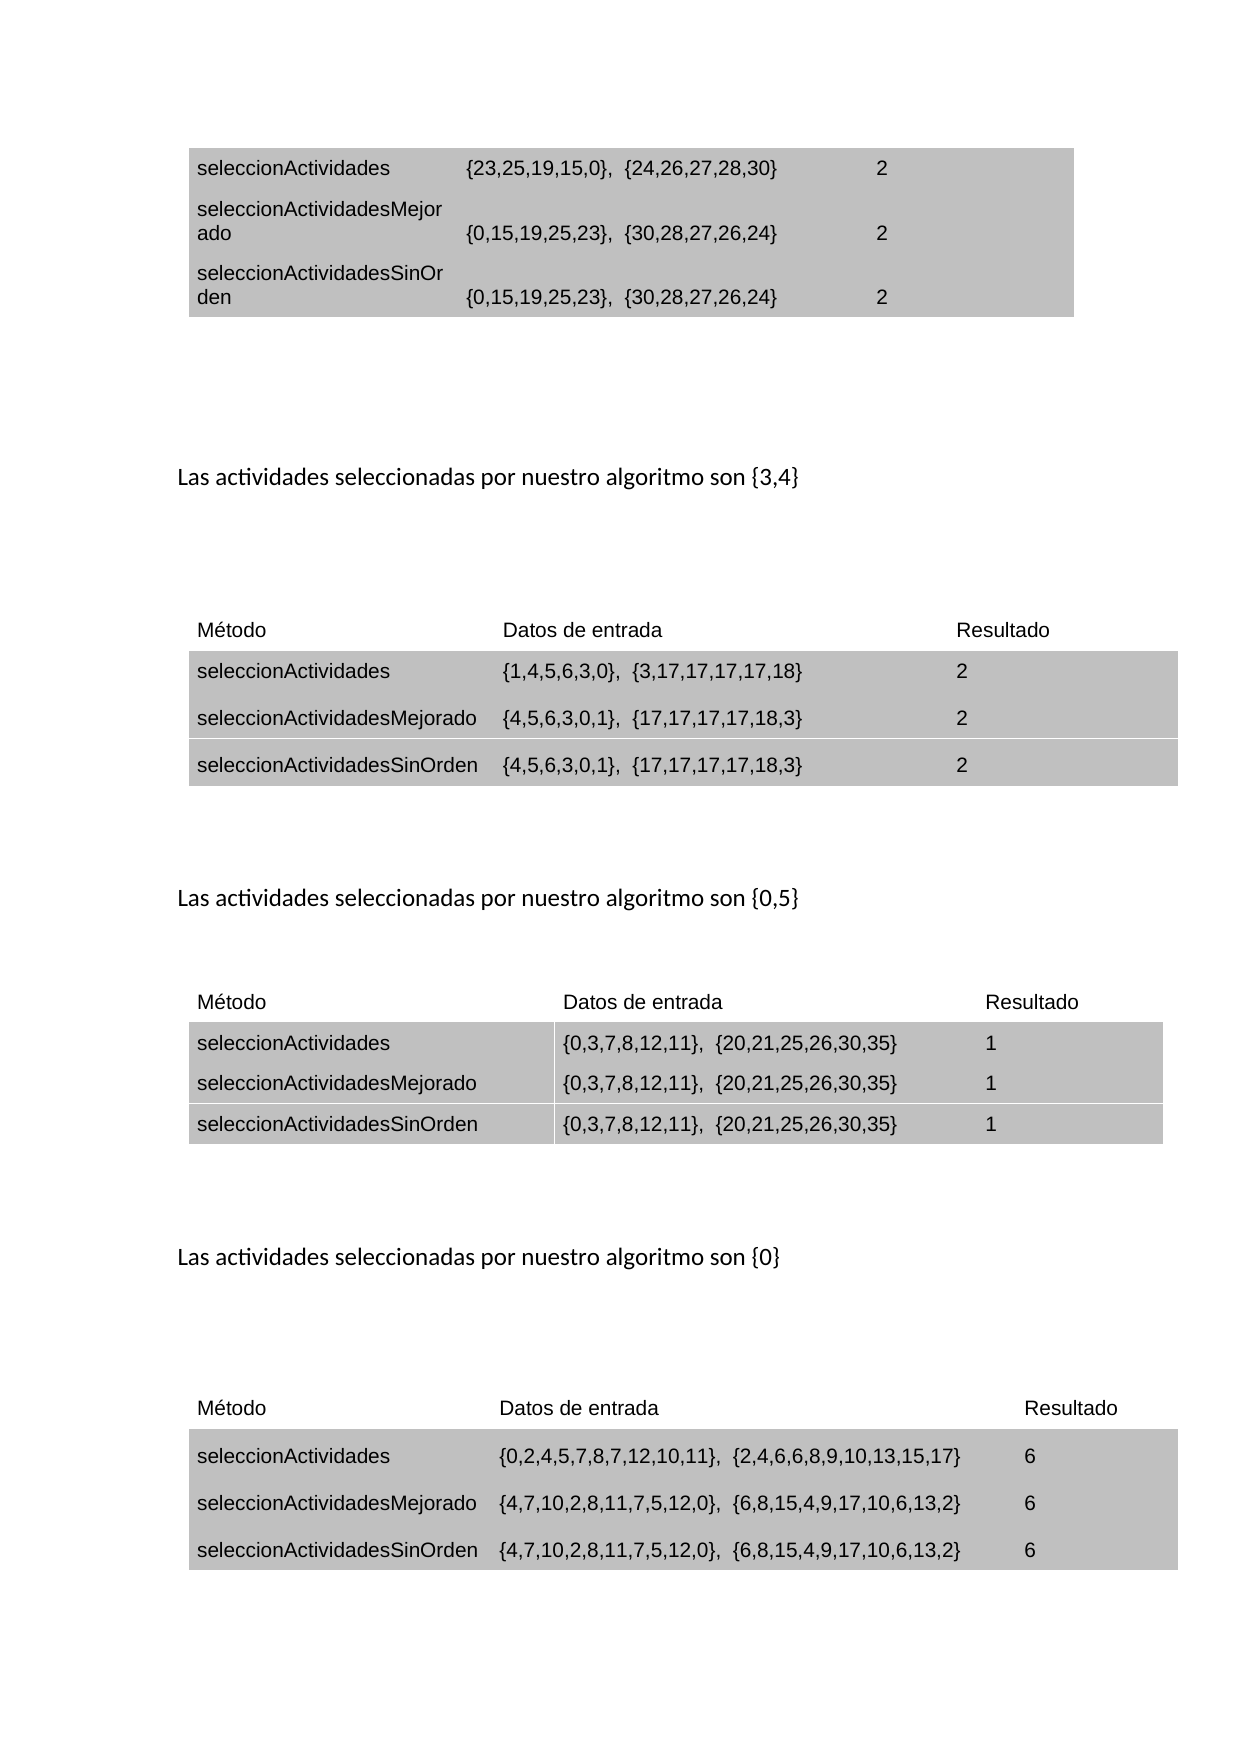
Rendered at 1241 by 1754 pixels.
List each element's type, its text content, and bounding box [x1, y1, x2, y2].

table_cell seleccionActividadesSinOrden [189, 1104, 554, 1144]
table_cell {0,15,19,25,23}, {30,28,27,26,24} [458, 188, 868, 253]
table_cell seleccionActividadesMejorado [189, 691, 494, 738]
table_header Resultado [1016, 1340, 1178, 1428]
table_cell {0,2,4,5,7,8,7,12,10,11}, {2,4,6,6,8,9,10,13,15,17} [491, 1429, 1016, 1476]
text Las actividades seleccionadas por nuestro algoritmo son {0} [177, 1241, 1063, 1271]
table_cell {4,7,10,2,8,11,7,5,12,0}, {6,8,15,4,9,17,10,6,13,2} [491, 1523, 1016, 1570]
table_cell seleccionActividades [189, 148, 458, 188]
table_header Datos de entrada [491, 1340, 1016, 1428]
table_cell {0,3,7,8,12,11}, {20,21,25,26,30,35} [555, 1022, 977, 1063]
table_header Método [189, 982, 554, 1022]
table_cell 2 [948, 739, 1178, 786]
table_cell seleccionActividadesMejorado [189, 188, 458, 253]
table_cell 2 [948, 691, 1178, 738]
table_cell 1 [977, 1063, 1163, 1103]
table_cell 2 [868, 148, 1074, 188]
table_header Datos de entrada [494, 610, 948, 651]
table_header Datos de entrada [555, 982, 977, 1022]
table_cell 1 [977, 1022, 1163, 1063]
table_cell seleccionActividades [189, 651, 494, 691]
table_cell seleccionActividadesMejorado [189, 1063, 554, 1103]
table_cell {4,7,10,2,8,11,7,5,12,0}, {6,8,15,4,9,17,10,6,13,2} [491, 1476, 1016, 1523]
table_cell seleccionActividadesSinOrden [189, 1523, 491, 1570]
table_cell seleccionActividades [189, 1022, 554, 1063]
table_cell {0,15,19,25,23}, {30,28,27,26,24} [458, 253, 868, 317]
table_cell 2 [868, 188, 1074, 253]
table_cell 6 [1016, 1476, 1178, 1523]
table_cell seleccionActividadesSinOrden [189, 253, 458, 317]
table_header Resultado [977, 982, 1163, 1022]
text Las actividades seleccionadas por nuestro algoritmo son {3,4} [177, 461, 1063, 492]
text Las actividades seleccionadas por nuestro algoritmo son {0,5} [177, 882, 1063, 913]
table_header Método [189, 1340, 491, 1428]
table_cell 6 [1016, 1429, 1178, 1476]
table_cell 6 [1016, 1523, 1178, 1570]
table_cell seleccionActividades [189, 1429, 491, 1476]
table_cell 1 [977, 1104, 1163, 1144]
table_cell {4,5,6,3,0,1}, {17,17,17,17,18,3} [494, 691, 948, 738]
table_cell 2 [948, 651, 1178, 691]
table_cell seleccionActividadesSinOrden [189, 739, 494, 786]
table_cell {4,5,6,3,0,1}, {17,17,17,17,18,3} [494, 739, 948, 786]
table_cell seleccionActividadesMejorado [189, 1476, 491, 1523]
table_cell {0,3,7,8,12,11}, {20,21,25,26,30,35} [555, 1104, 977, 1144]
table_cell 2 [868, 253, 1074, 317]
table_cell {0,3,7,8,12,11}, {20,21,25,26,30,35} [555, 1063, 977, 1103]
table_cell {23,25,19,15,0}, {24,26,27,28,30} [458, 148, 868, 188]
table_header Método [189, 610, 494, 651]
table_cell {1,4,5,6,3,0}, {3,17,17,17,17,18} [494, 651, 948, 691]
table_header Resultado [948, 610, 1178, 651]
